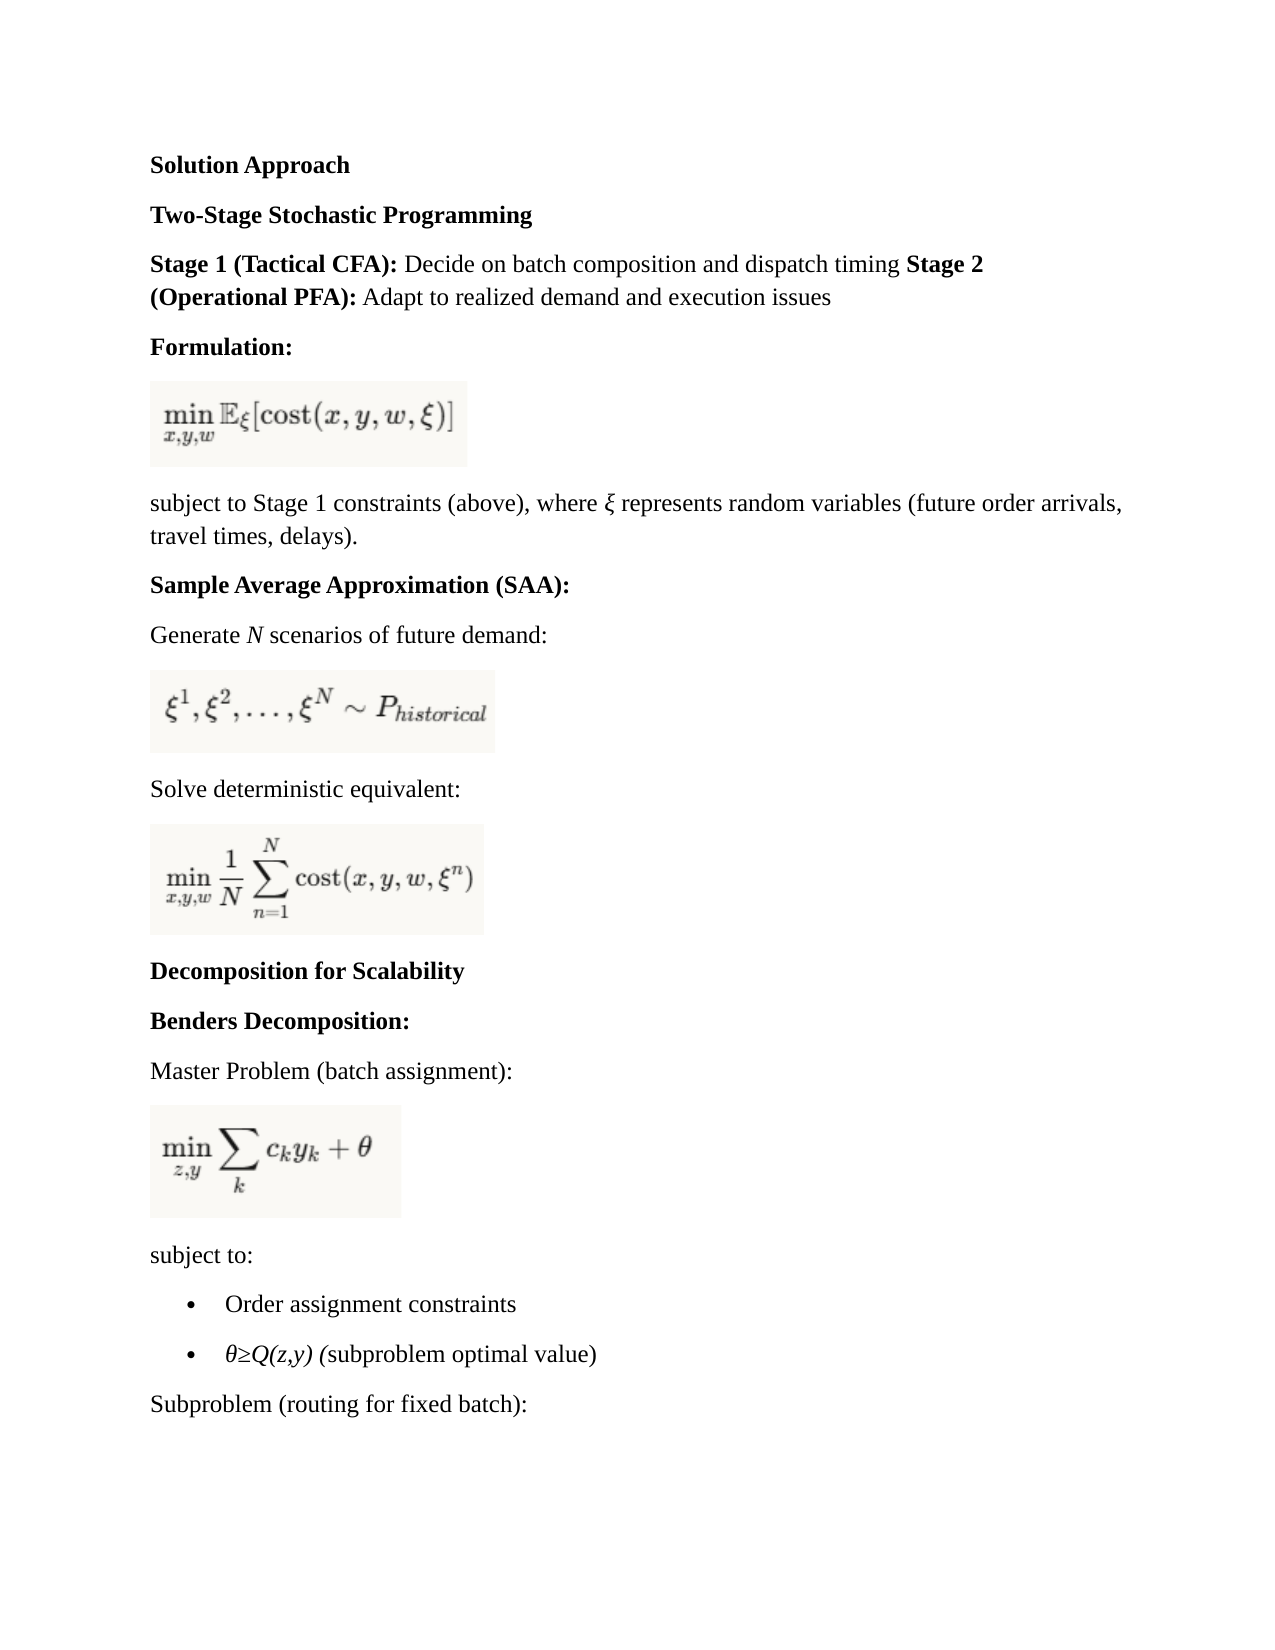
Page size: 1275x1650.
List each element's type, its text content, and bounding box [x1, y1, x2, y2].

picture [150, 381, 468, 467]
text Benders Decomposition: [150, 1006, 1125, 1035]
picture [150, 824, 484, 935]
text subject to Stage 1 constraints (above), where ξ represents random variables (future order arrivals, travel times, delays). [150, 488, 1125, 550]
text Sample Average Approximation (SAA): [150, 571, 1125, 599]
picture [150, 670, 496, 753]
text Formulation: [150, 332, 1125, 361]
list θ≥Q(z,y) (subproblem optimal value) [187, 1339, 1125, 1368]
text subject to: [150, 1240, 1125, 1268]
text Two-Stage Stochastic Programming [150, 200, 1125, 228]
text Subproblem (routing for fixed batch): [150, 1389, 1125, 1418]
text Master Problem (batch assignment): [150, 1056, 1125, 1084]
text Generate N scenarios of future demand: [150, 620, 1125, 649]
text Solve deterministic equivalent: [150, 774, 1125, 803]
list Order assignment constraints [187, 1289, 1125, 1318]
picture [150, 1105, 402, 1218]
text Decomposition for Scalability [150, 956, 1125, 985]
text Solution Approach [150, 150, 1125, 179]
text Stage 1 (Tactical CFA): Decide on batch composition and dispatch timing Stage 2 (Operational PFA): Adapt to realized demand and execution issues [150, 249, 1125, 311]
